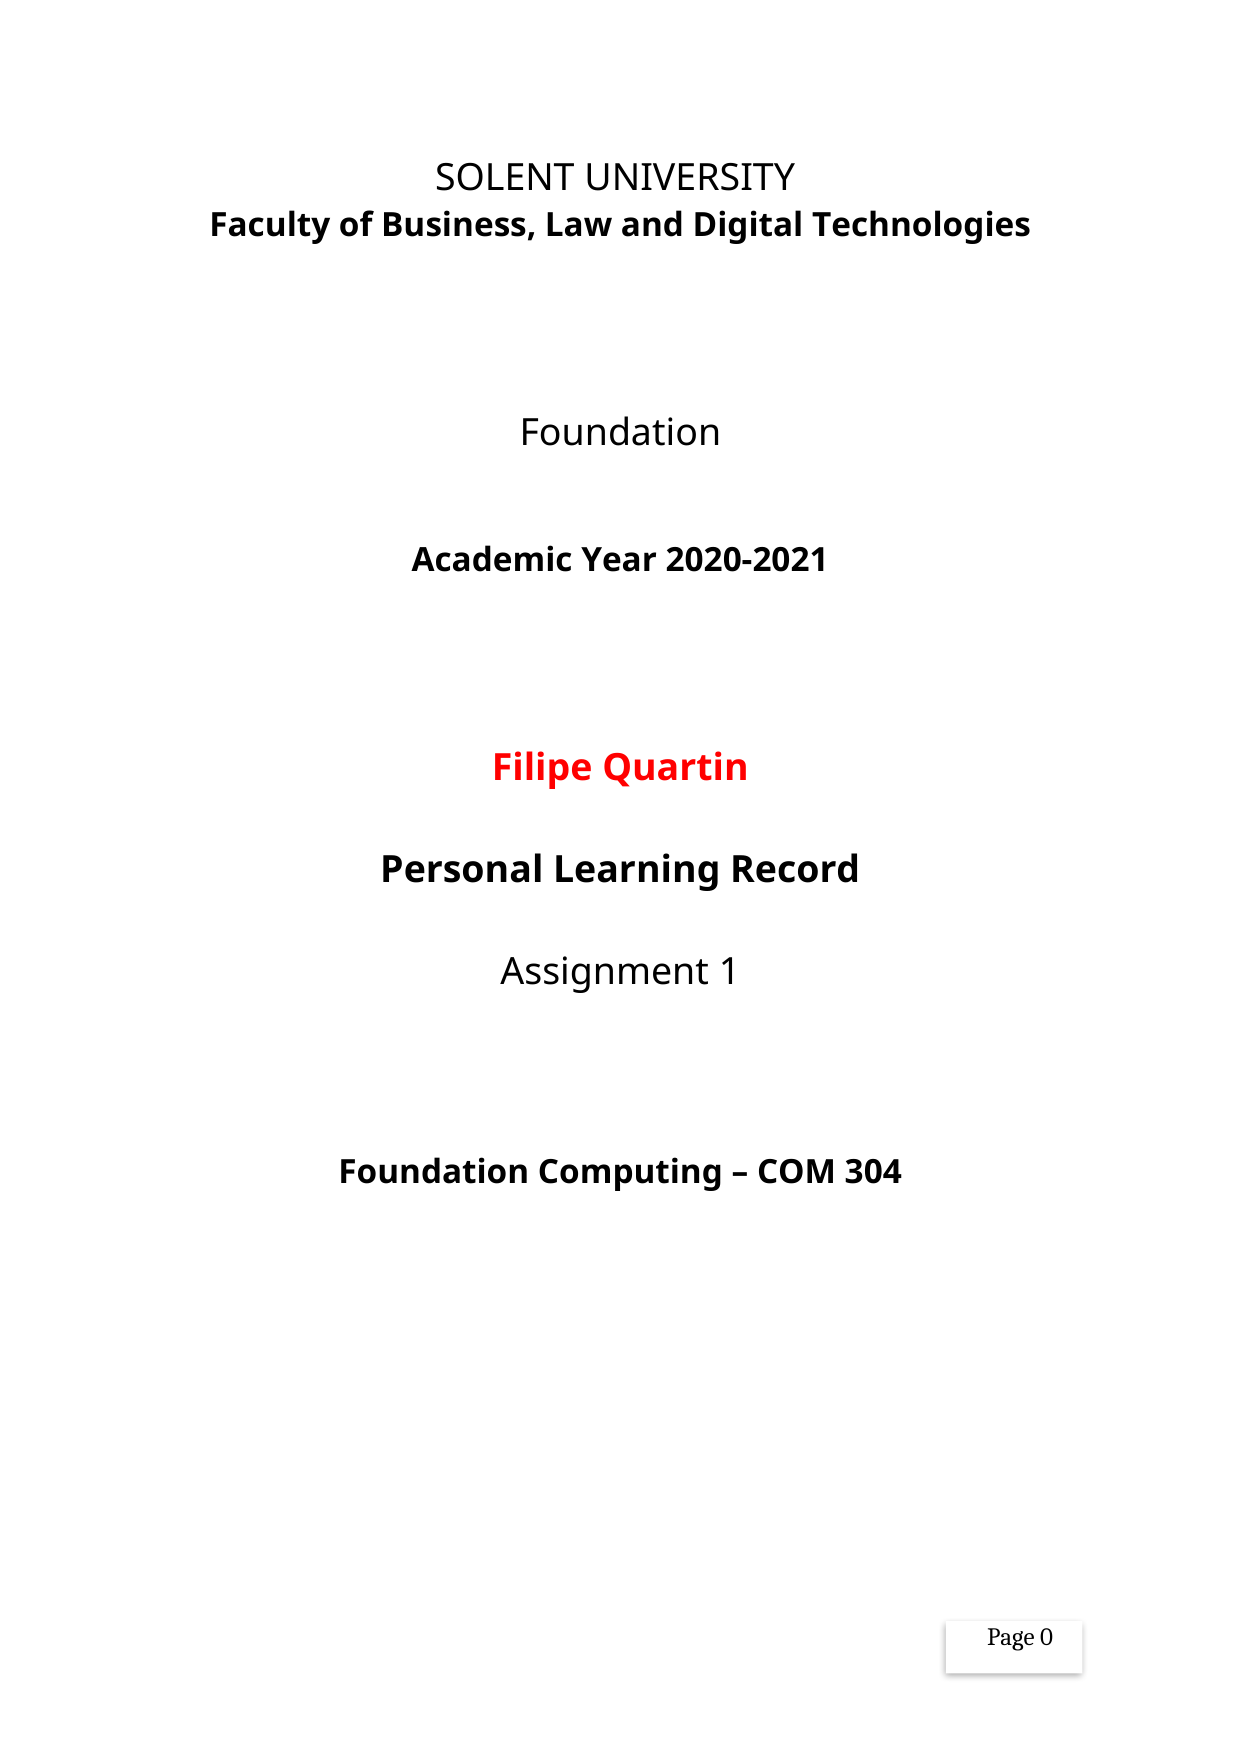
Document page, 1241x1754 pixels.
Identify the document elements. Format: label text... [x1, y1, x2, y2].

text Foundation Computing – COM 304 [187, 1148, 1053, 1194]
text Personal Learning Record [187, 842, 1053, 893]
text Academic Year 2020-2021 [187, 536, 1053, 581]
text Foundation [187, 405, 1053, 456]
text Assignment 1 [187, 944, 1053, 995]
text Filipe Quartin [187, 740, 1053, 791]
text SOLENT UNIVERSITY Faculty of Business, Law and Digital Technologies [187, 150, 1053, 246]
